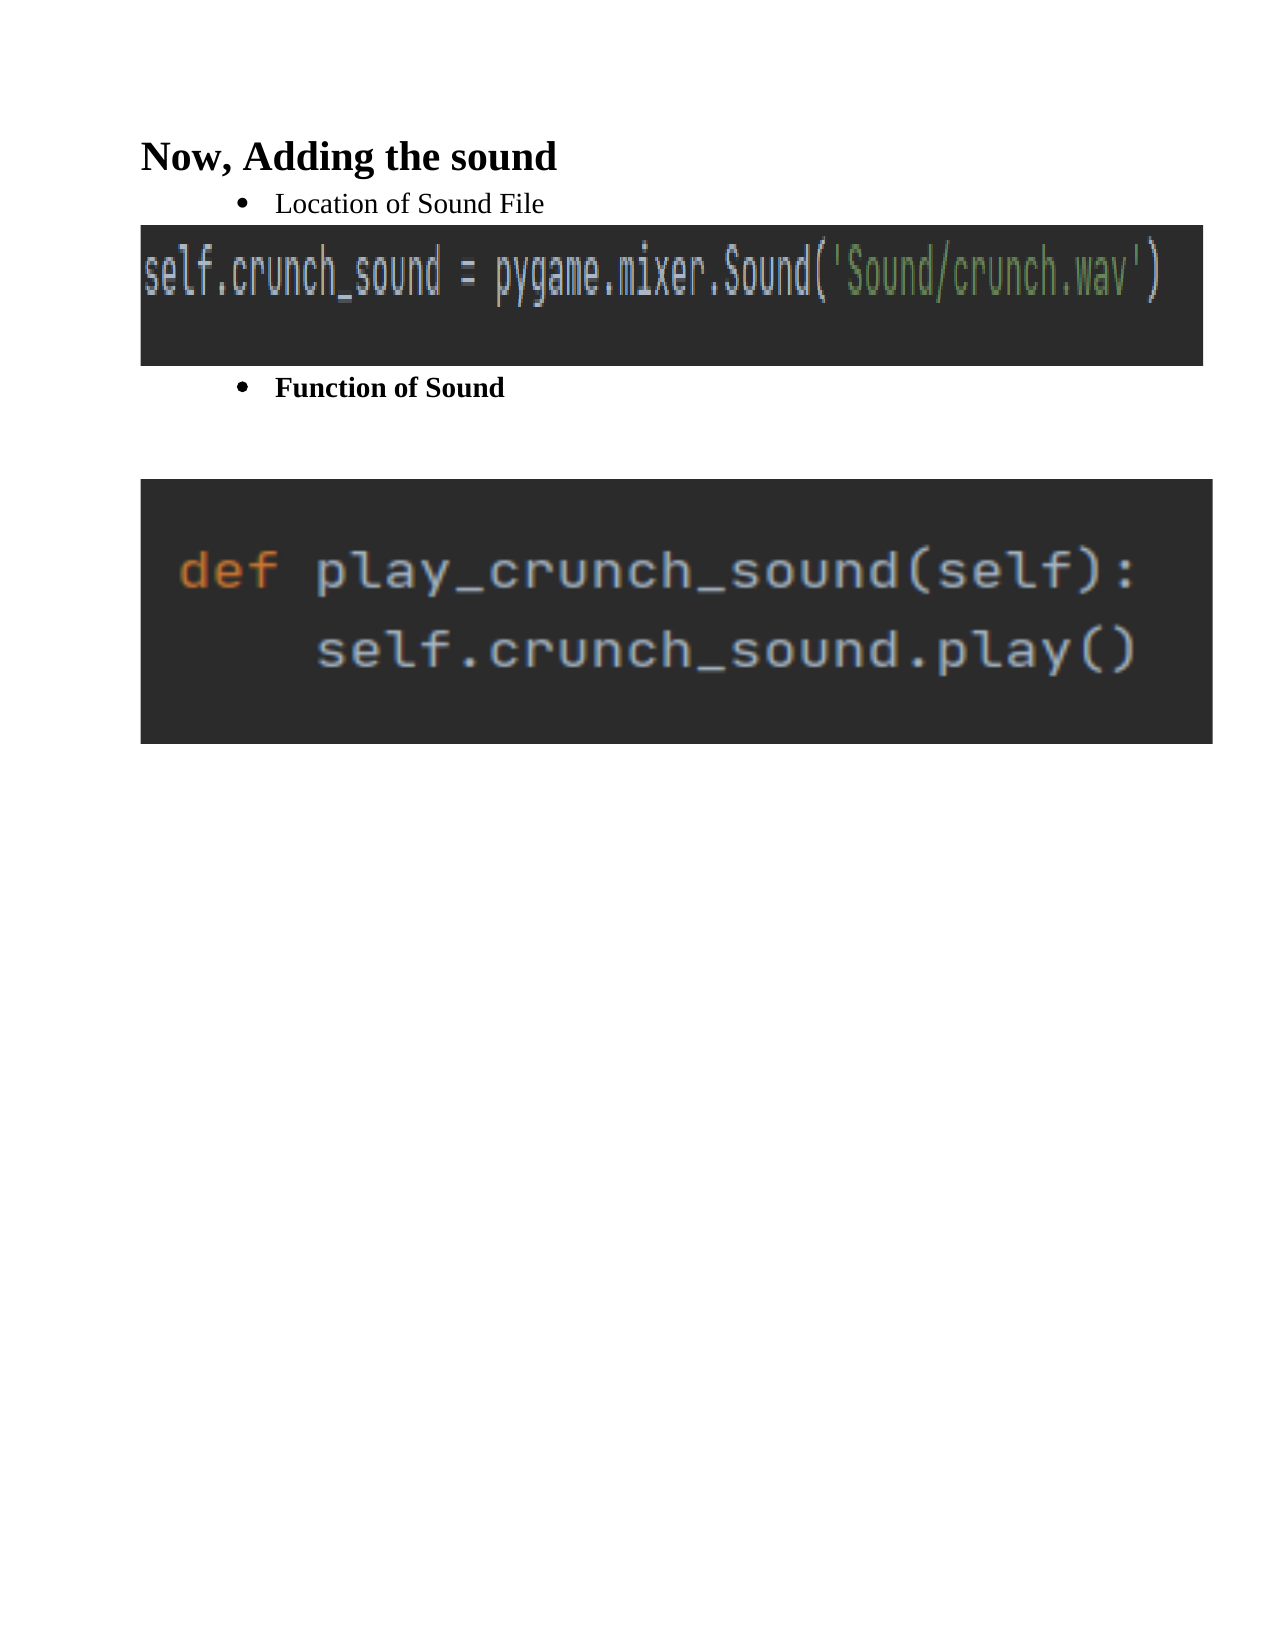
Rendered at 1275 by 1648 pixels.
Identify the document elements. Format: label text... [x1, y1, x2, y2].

picture [140, 479, 1213, 744]
text Now, Adding the sound [141, 131, 1125, 179]
list Location of Sound File [237, 186, 1125, 220]
list Function of Sound [237, 370, 1125, 403]
picture [140, 225, 1204, 366]
